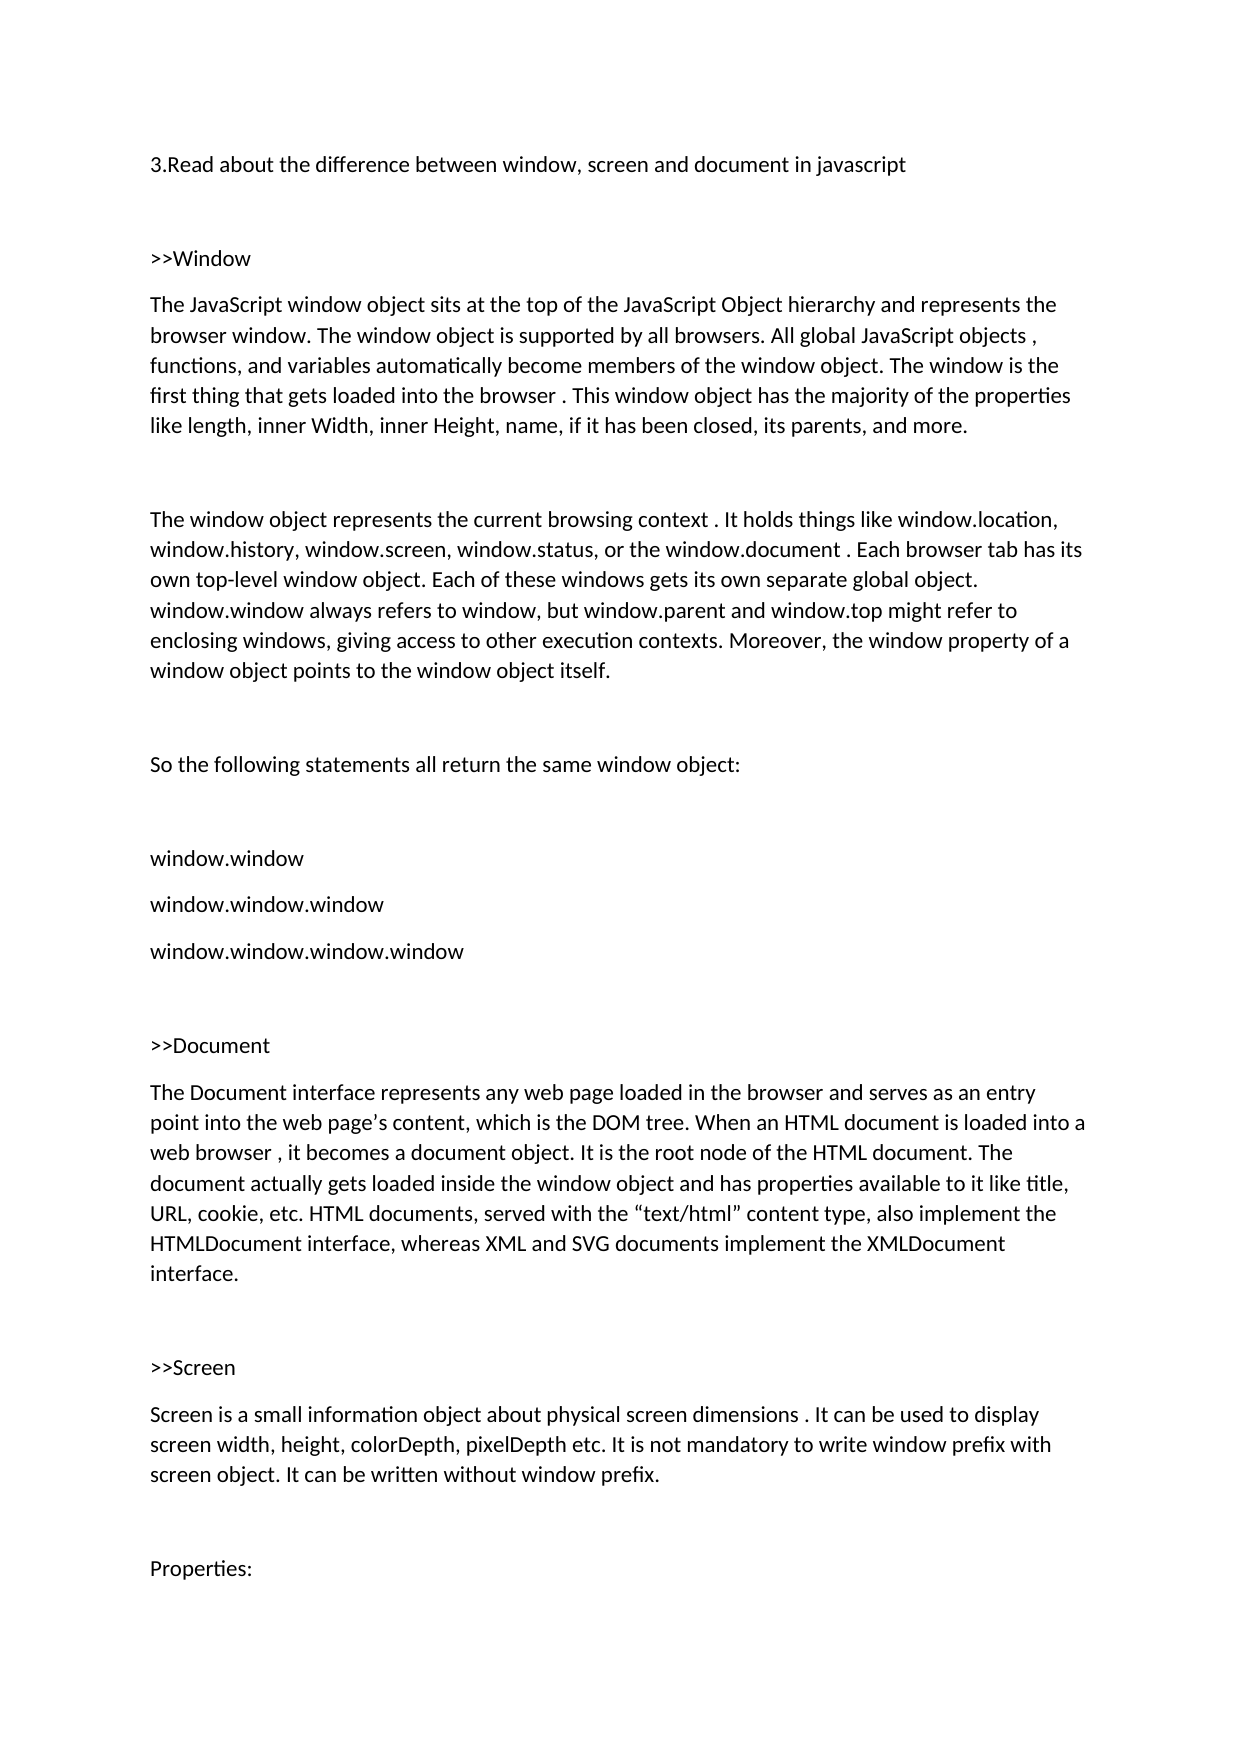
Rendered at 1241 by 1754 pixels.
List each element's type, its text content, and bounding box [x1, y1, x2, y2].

text The Document interface represents any web page loaded in the browser and serves as an entry point into the web page’s content, which is the DOM tree. When an HTML document is loaded into a web browser , it becomes a document object. It is the root node of the HTML document. The document actually gets loaded inside the window object and has properties available to it like title, URL, cookie, etc. HTML documents, served with the “text/html” content type, also implement the HTMLDocument interface, whereas XML and SVG documents implement the XMLDocument interface. [150, 1078, 1090, 1287]
text >>Window [150, 244, 1090, 272]
text So the following statements all return the same window object: [150, 750, 1090, 778]
text window.window.window.window [150, 937, 1090, 966]
text window.window [150, 844, 1090, 872]
text >>Screen [150, 1353, 1090, 1381]
text Screen is a small information object about physical screen dimensions . It can be used to display screen width, height, colorDepth, pixelDepth etc. It is not mandatory to write window prefix with screen object. It can be written without window prefix. [150, 1400, 1090, 1488]
text 3.Read about the difference between window, screen and document in javascript [150, 150, 1090, 178]
text The JavaScript window object sits at the top of the JavaScript Object hierarchy and represents the browser window. The window object is supported by all browsers. All global JavaScript objects , functions, and variables automatically become members of the window object. The window is the first thing that gets loaded into the browser . This window object has the majority of the properties like length, inner Width, inner Height, name, if it has been closed, its parents, and more. [150, 291, 1090, 439]
text window.window.window [150, 891, 1090, 919]
text The window object represents the current browsing context . It holds things like window.location, window.history, window.screen, window.status, or the window.document . Each browser tab has its own top-level window object. Each of these windows gets its own separate global object. window.window always refers to window, but window.parent and window.top might refer to enclosing windows, giving access to other execution contexts. Moreover, the window property of a window object points to the window object itself. [150, 505, 1090, 684]
text >>Document [150, 1031, 1090, 1059]
text Properties: [150, 1554, 1090, 1582]
